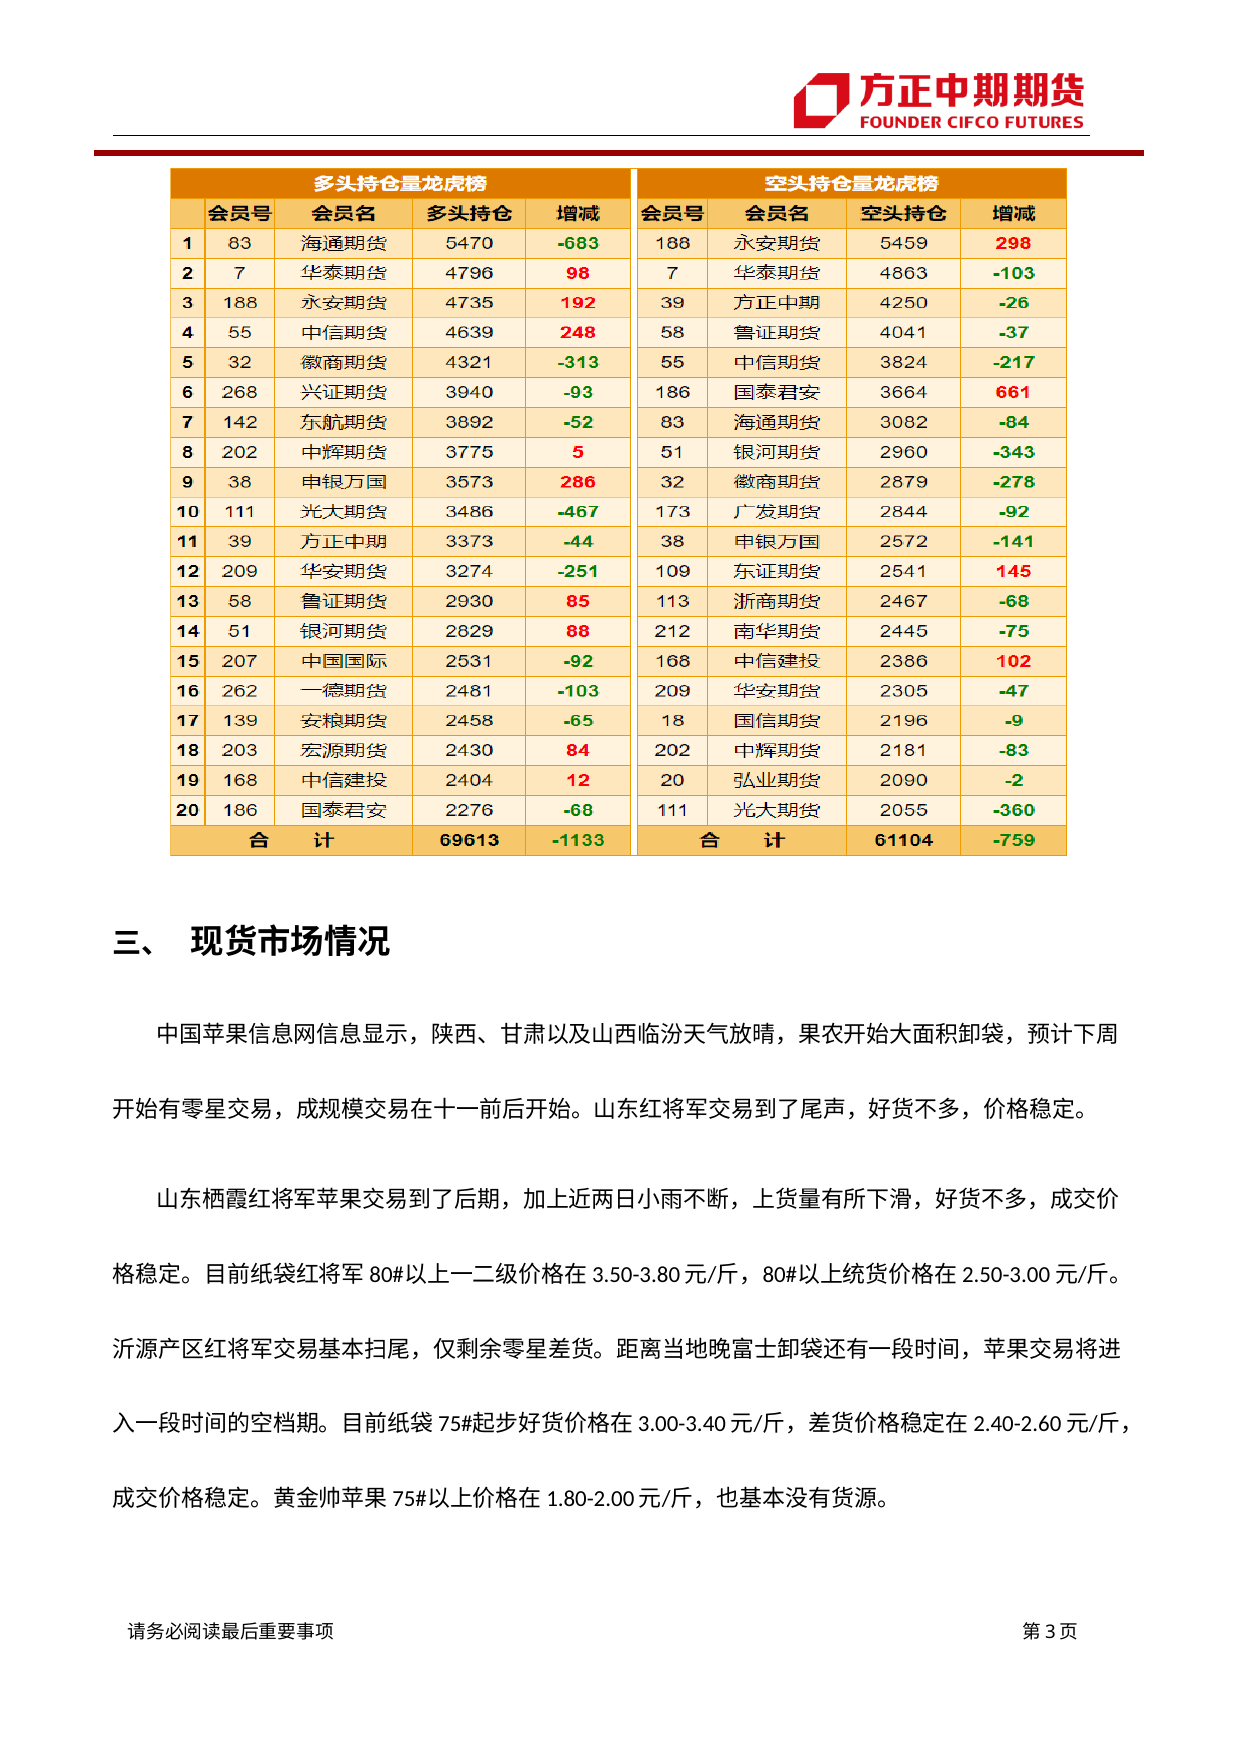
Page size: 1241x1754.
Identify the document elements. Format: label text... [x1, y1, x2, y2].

list 现货市场情况 [112, 907, 1128, 972]
picture [170, 167, 1070, 857]
picture [786, 65, 1091, 135]
text 山东栖霞红将军苹果交易到了后期，加上近两日小雨不断，上货量有所下滑，好货不多，成交价格稳定。目前纸袋红将军80#以上一二级价格在3.50-3.80元/斤，80#以上统货价格在2.50-3.00元/斤。沂源产区红将军交易基本扫尾，仅剩余零星差货。距离当地晚富士卸袋还有一段时间，苹果交易将进入一段时间的空档期。目前纸袋75#起步好货价格在3.00-3.40元/斤，差货价格稳定在2.40-2.60元/斤，成交价格稳定。黄金帅苹果75#以上价格在1.80-2.00元/斤，也基本没有货源。 [112, 1165, 1128, 1529]
text 中国苹果信息网信息显示，陕西、甘肃以及山西临汾天气放晴，果农开始大面积卸袋，预计下周开始有零星交易，成规模交易在十一前后开始。山东红将军交易到了尾声，好货不多，价格稳定。 [112, 1000, 1128, 1140]
